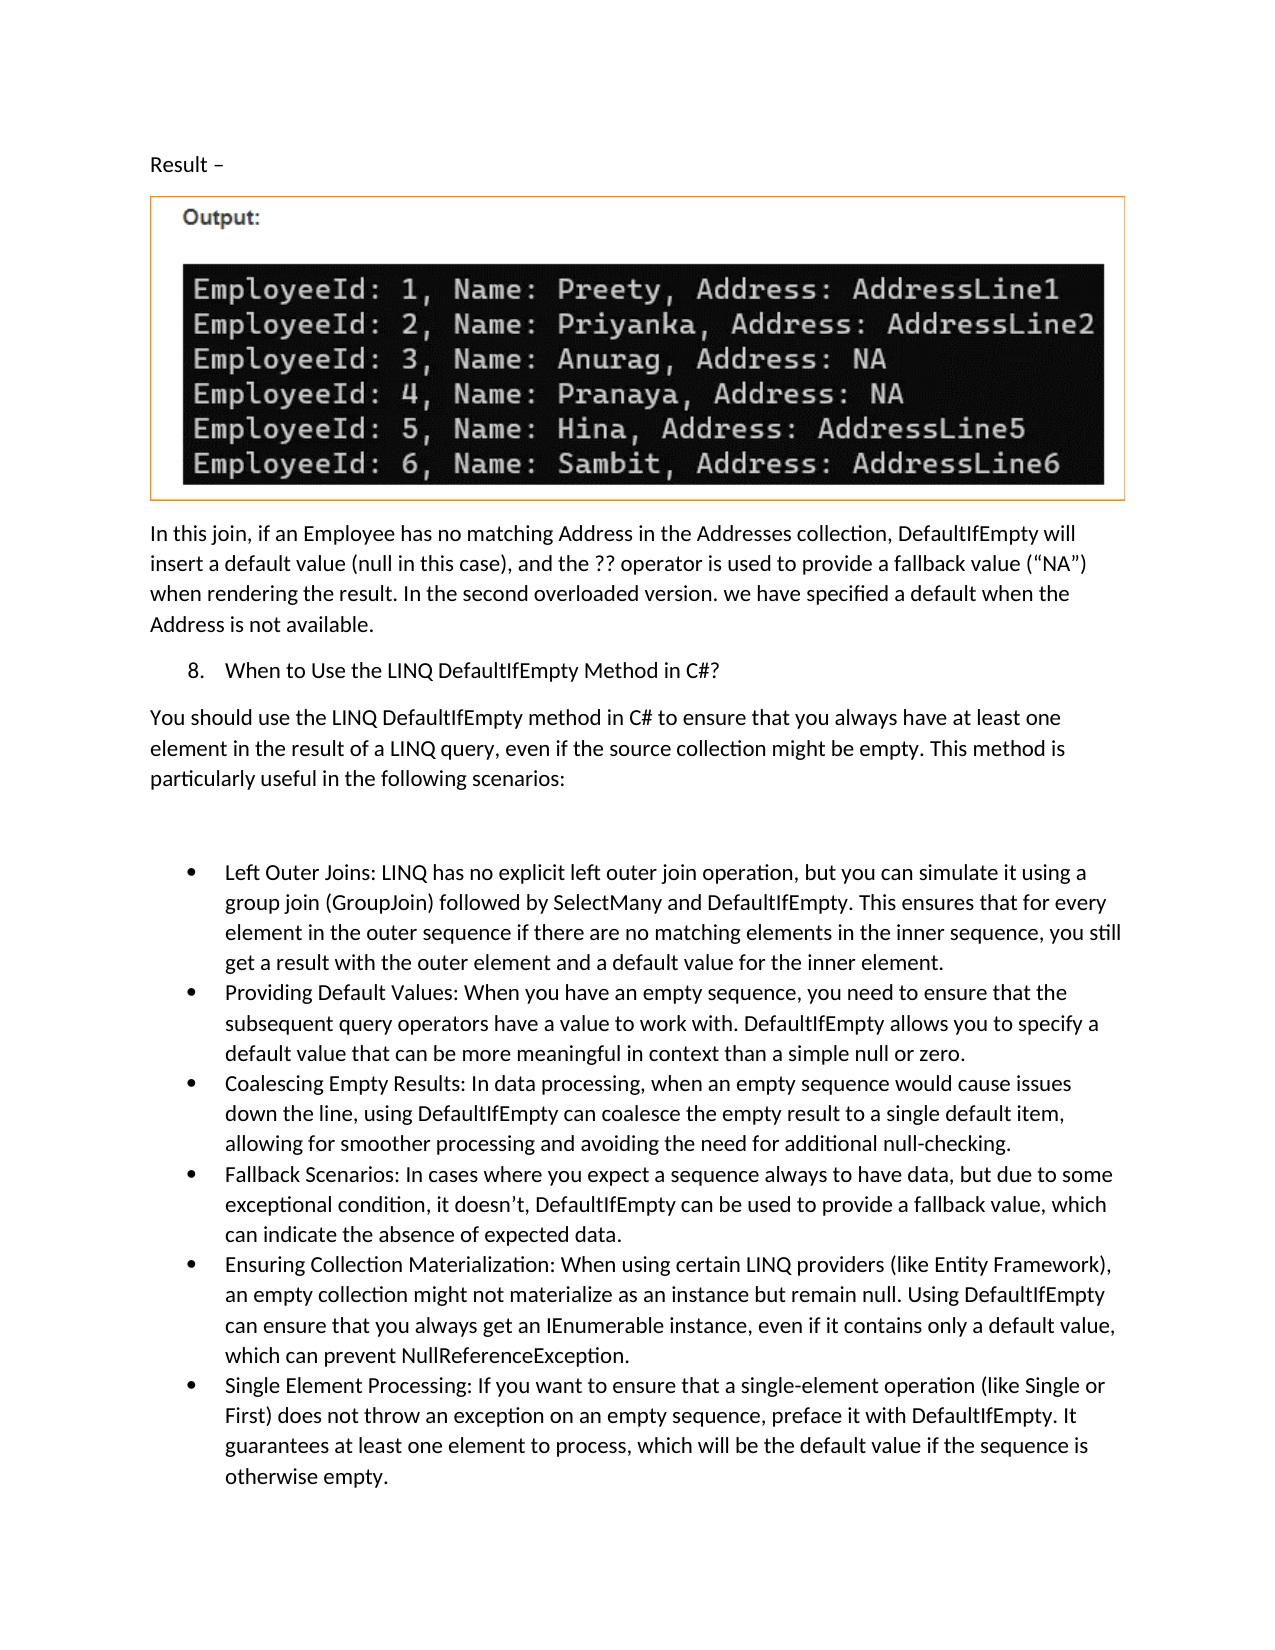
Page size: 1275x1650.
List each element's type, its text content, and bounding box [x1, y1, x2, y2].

list Single Element Processing: If you want to ensure that a single-element operation (like Single or First) does not throw an exception on an empty sequence, preface it with DefaultIfEmpty. It guarantees at least one element to process, which will be the default value if the sequence is otherwise empty. [187, 1371, 1125, 1490]
text Result – [150, 150, 1125, 178]
text You should use the LINQ DefaultIfEmpty method in C# to ensure that you always have at least one element in the result of a LINQ query, even if the source collection might be empty. This method is particularly useful in the following scenarios: [150, 703, 1125, 792]
picture [150, 196, 1125, 501]
text In this join, if an Employee has no matching Address in the Addresses collection, DefaultIfEmpty will insert a default value (null in this case), and the ?? operator is used to provide a fallback value (“NA”) when rendering the result. In the second overloaded version. we have specified a default when the Address is not available. [150, 519, 1125, 638]
list Coalescing Empty Results: In data processing, when an empty sequence would cause issues down the line, using DefaultIfEmpty can coalesce the empty result to a single default item, allowing for smoother processing and avoiding the need for additional null-checking. [187, 1069, 1125, 1157]
list Ensuring Collection Materialization: When using certain LINQ providers (like Entity Framework), an empty collection might not materialize as an instance but remain null. Using DefaultIfEmpty can ensure that you always get an IEnumerable instance, even if it contains only a default value, which can prevent NullReferenceException. [187, 1250, 1125, 1369]
list Providing Default Values: When you have an empty sequence, you need to ensure that the subsequent query operators have a value to work with. DefaultIfEmpty allows you to specify a default value that can be more meaningful in context than a simple null or zero. [187, 978, 1125, 1067]
list Fallback Scenarios: In cases where you expect a sequence always to have data, but due to some exceptional condition, it doesn’t, DefaultIfEmpty can be used to provide a fallback value, which can indicate the absence of expected data. [187, 1160, 1125, 1248]
list When to Use the LINQ DefaultIfEmpty Method in C#? [187, 657, 1125, 684]
list Left Outer Joins: LINQ has no explicit left outer join operation, but you can simulate it using a group join (GroupJoin) followed by SelectMany and DefaultIfEmpty. This ensures that for every element in the outer sequence if there are no matching elements in the inner sequence, you still get a result with the outer element and a default value for the inner element. [187, 858, 1125, 976]
